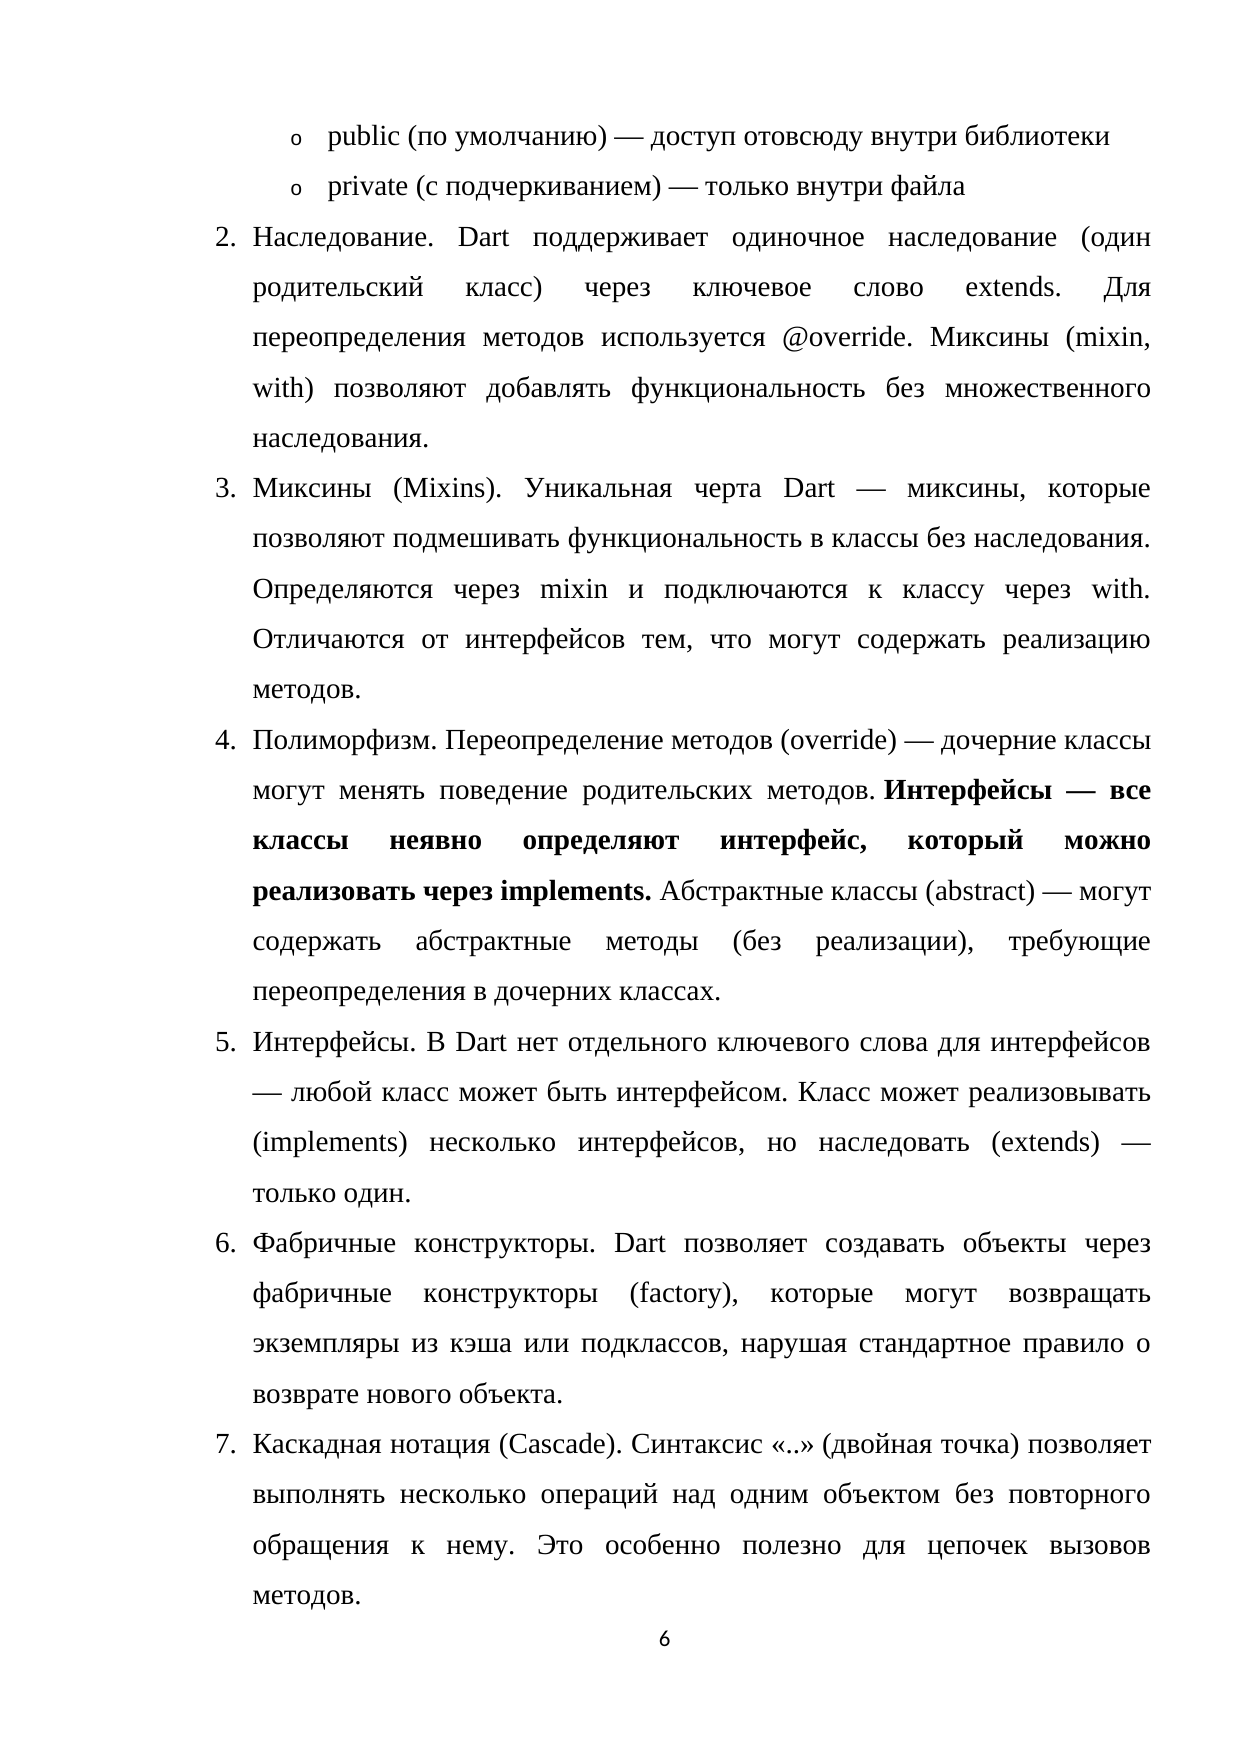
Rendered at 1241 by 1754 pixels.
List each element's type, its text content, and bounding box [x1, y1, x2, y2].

list Фабричные конструкторы. Dart позволяет создавать объекты через фабричные конструкторы (factory), которые могут возвращать экземпляры из кэша или подклассов, нарушая стандартное правило о возврате нового объекта. [215, 1225, 1152, 1409]
list private (с подчеркиванием) — только внутри файла [290, 168, 1152, 202]
list Каскадная нотация (Cascade). Синтаксис «..» (двойная точка) позволяет выполнять несколько операций над одним объектом без повторного обращения к нему. Это особенно полезно для цепочек вызовов методов. [215, 1426, 1152, 1611]
list Интерфейсы. В Dart нет отдельного ключевого слова для интерфейсов — любой класс может быть интерфейсом. Класс может реализовывать (implements) несколько интерфейсов, но наследовать (extends) — только один. [215, 1024, 1152, 1208]
list Миксины (Mixins). Уникальная черта Dart — миксины, которые позволяют подмешивать функциональность в классы без наследования. Определяются через mixin и подключаются к классу через with. Отличаются от интерфейсов тем, что могут содержать реализацию методов. [215, 470, 1152, 705]
list Наследование. Dart поддерживает одиночное наследование (один родительский класс) через ключевое слово extends. Для переопределения методов используется @override. Миксины (mixin, with) позволяют добавлять функциональность без множественного наследования. [215, 219, 1152, 453]
list public (по умолчанию) — доступ отовсюду внутри библиотеки [290, 118, 1152, 152]
list Полиморфизм. Переопределение методов (override) — дочерние классы могут менять поведение родительских методов. Интерфейсы — все классы неявно определяют интерфейс, который можно реализовать через implements. Абстрактные классы (abstract) — могут содержать абстрактные методы (без реализации), требующие переопределения в дочерних классах. [215, 722, 1152, 1007]
